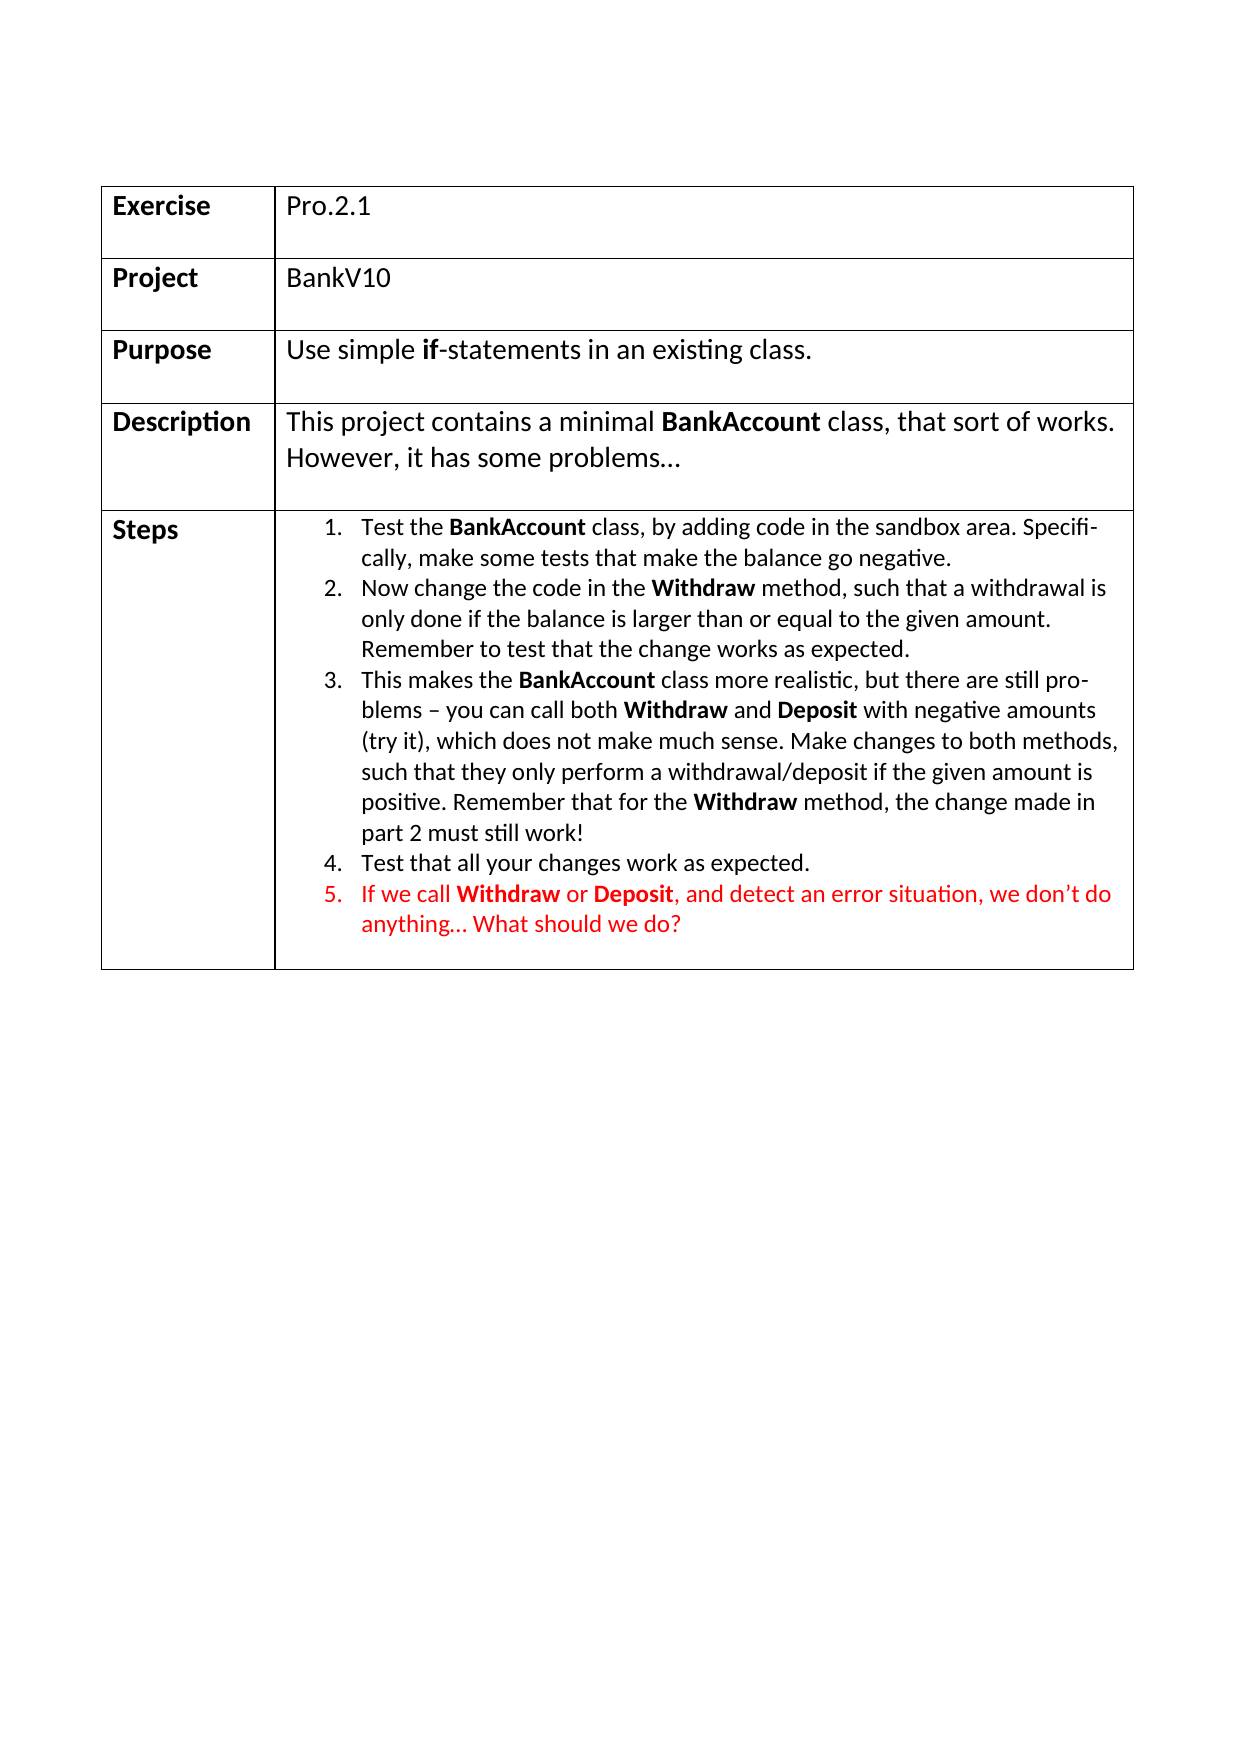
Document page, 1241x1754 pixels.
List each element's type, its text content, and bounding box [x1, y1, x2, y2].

table_header Exercise [102, 187, 274, 258]
table_cell Purpose [102, 331, 274, 402]
table_cell This project contains a minimal BankAccount class, that sort of works. However, it has some problems… [276, 404, 1133, 510]
table_header Pro.2.1 [276, 187, 1133, 258]
table_cell BankV10 [276, 259, 1133, 330]
table_cell Steps [102, 511, 274, 969]
table_cell Description [102, 404, 274, 510]
table_cell Test the BankAccount class, by adding code in the sandbox area. Specifically, make some tests that make the balance go negative. Now change the code in the Withdraw method, such that a withdrawal is only done if the balance is larger than or equal to the given amount. Remember to test that the change works as expected. This makes the BankAccount class more realistic, but there are still problems – you can call both Withdraw and Deposit with negative amounts (try it), which does not make much sense. Make changes to both methods, such that they only perform a withdrawal/deposit if the given amount is positive. Remember that for the Withdraw method, the change made in part 2 must still work! Test that all your changes work as expected. If we call Withdraw or Deposit, and detect an error situation, we don’t do anything… What should we do? [276, 511, 1133, 969]
table_cell Use simple if-statements in an existing class. [276, 331, 1133, 402]
table_cell Project [102, 259, 274, 330]
